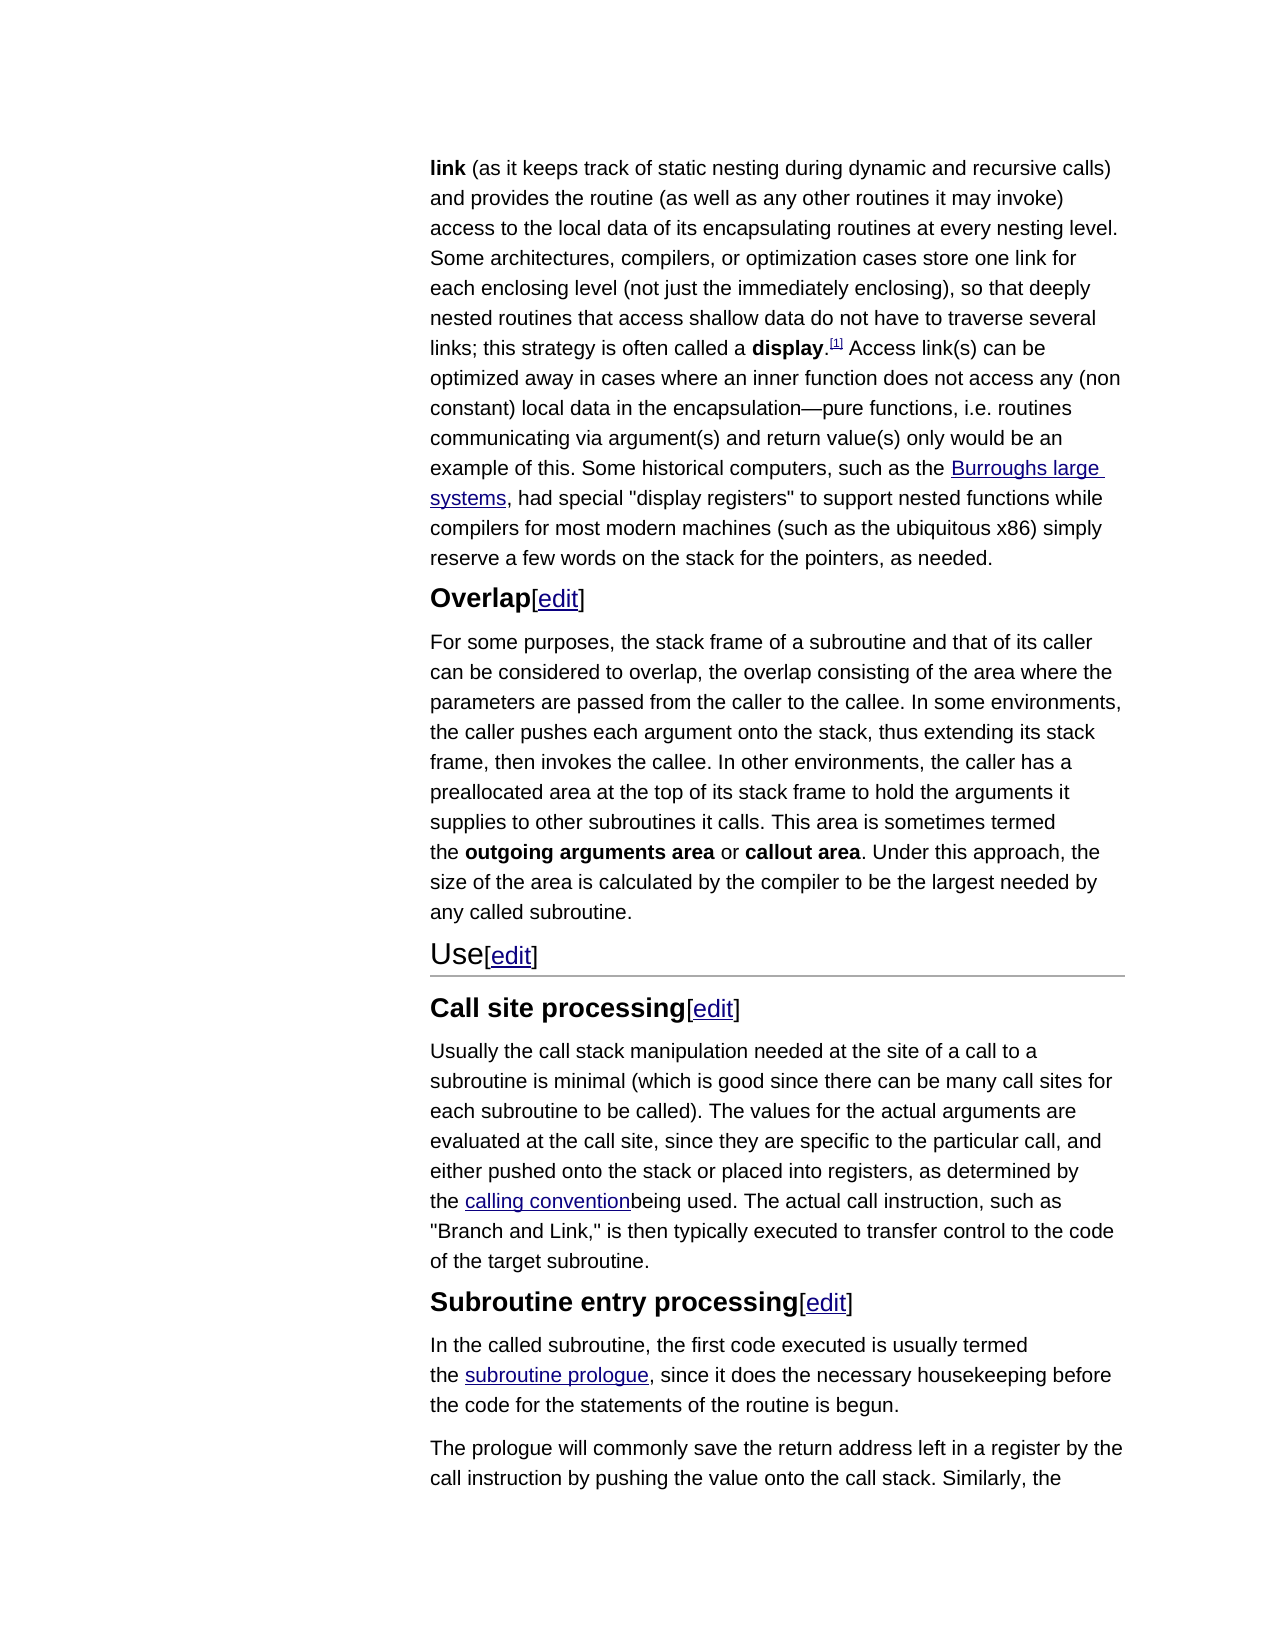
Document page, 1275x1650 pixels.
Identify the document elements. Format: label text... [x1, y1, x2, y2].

text Usually the call stack manipulation needed at the site of a call to a subroutine is minimal (which is good since there can be many call sites for each subroutine to be called). The values for the actual arguments are evaluated at the call site, since they are specific to the particular call, and either pushed onto the stack or placed into registers, as determined by the calling conventionbeing used. The actual call instruction, such as "Branch and Link," is then typically executed to transfer control to the code of the target subroutine. [430, 1033, 1125, 1273]
text Call site processing[edit] [430, 992, 1125, 1023]
text Subroutine entry processing[edit] [430, 1286, 1125, 1317]
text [430, 1429, 1125, 1489]
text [430, 150, 1125, 570]
text For some purposes, the stack frame of a subroutine and that of its caller can be considered to overlap, the overlap consisting of the area where the parameters are passed from the caller to the callee. In some environments, the caller pushes each argument onto the stack, thus extending its stack frame, then invokes the callee. In other environments, the caller has a preallocated area at the top of its stack frame to hold the arguments it supplies to other subroutines it calls. This area is sometimes termed the outgoing arguments area or callout area. Under this approach, the size of the area is calculated by the compiler to be the largest needed by any called subroutine. [430, 624, 1125, 924]
text In the called subroutine, the first code executed is usually termed the subroutine prologue, since it does the necessary housekeeping before the code for the statements of the routine is begun. [430, 1327, 1125, 1417]
text Use[edit] [430, 936, 1125, 975]
text Overlap[edit] [430, 582, 1125, 614]
